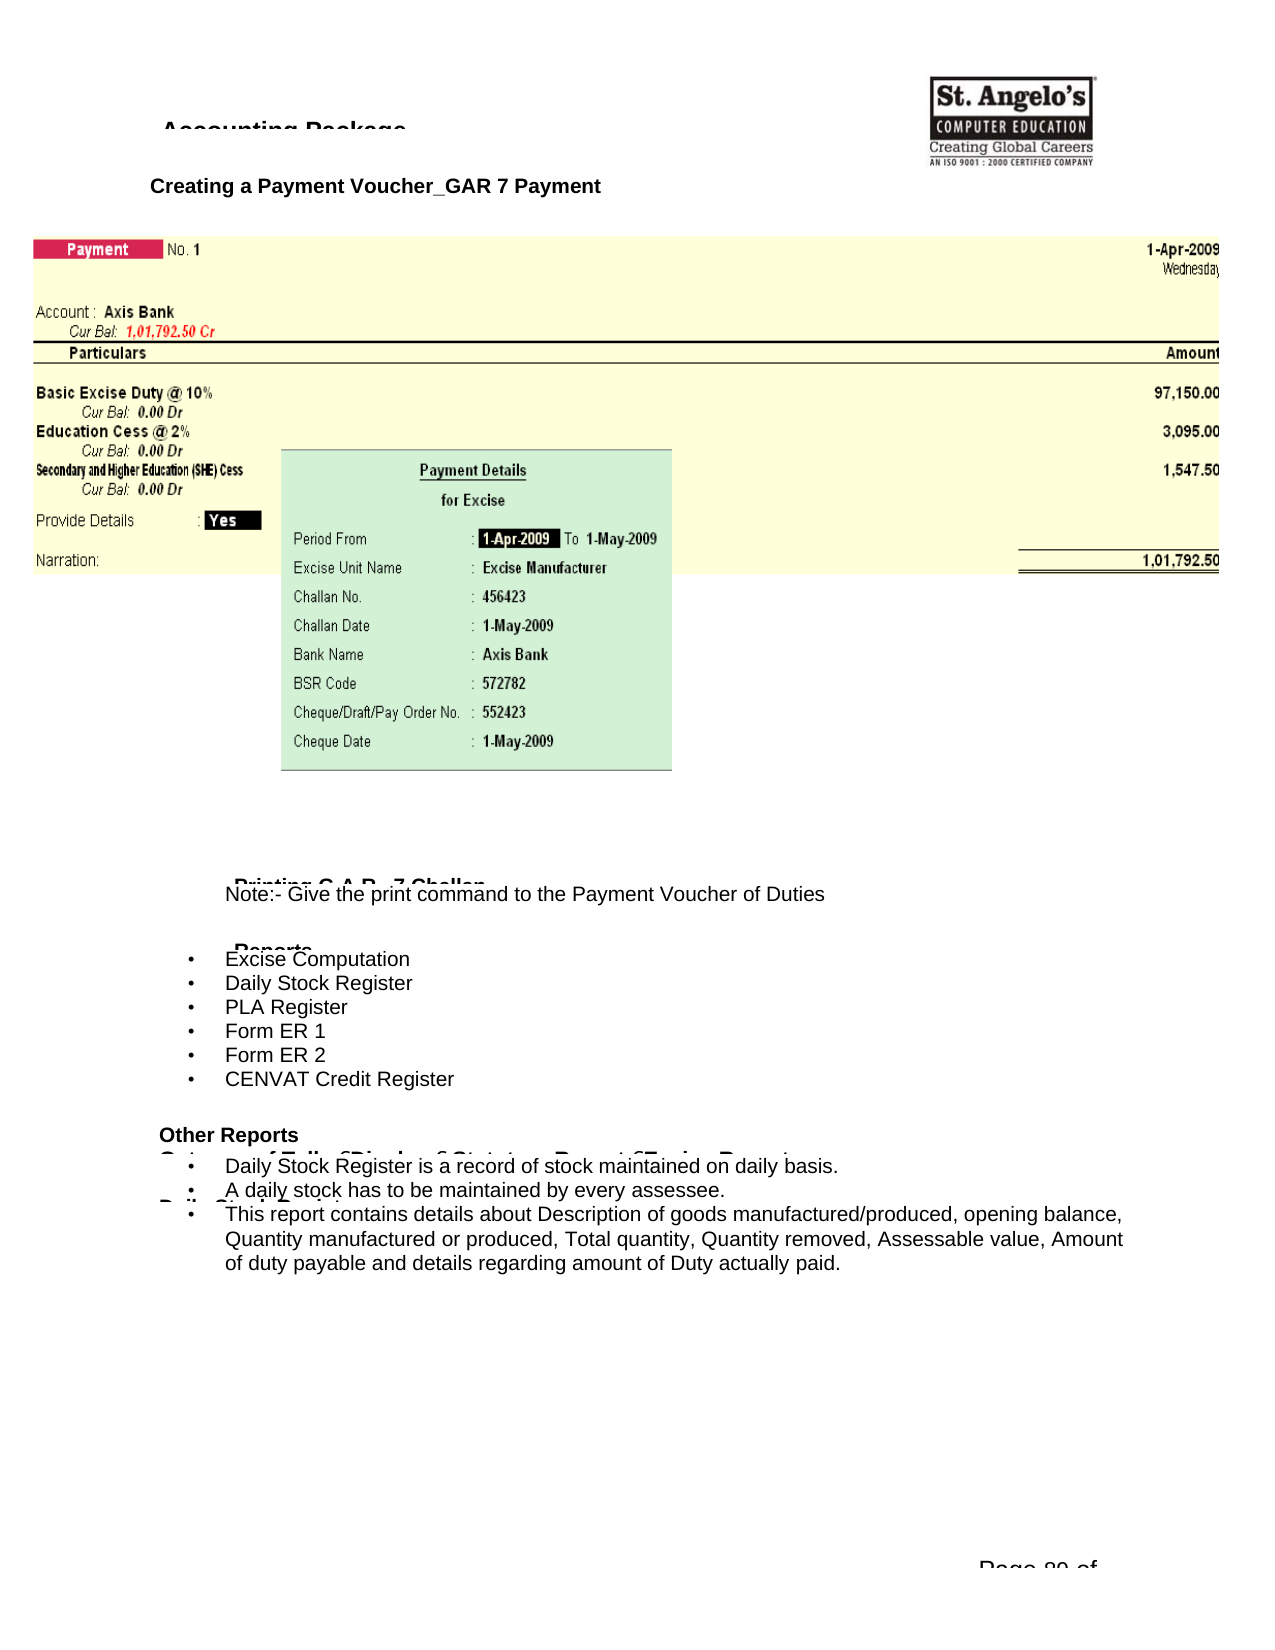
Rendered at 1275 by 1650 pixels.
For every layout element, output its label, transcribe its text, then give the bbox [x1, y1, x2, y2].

text Note:- Give the print command to the Payment Voucher of Duties [225, 882, 1264, 906]
list CENVAT Credit Register [187, 1067, 1264, 1091]
list Form ER 1 [187, 1019, 1264, 1043]
subtitle Creating a Payment Voucher_GAR 7 Payment [150, 174, 1264, 198]
list Daily Stock Register [187, 971, 1264, 995]
list PLA Register [187, 995, 1264, 1019]
picture [33, 236, 1219, 771]
list Daily Stock Register is a record of stock maintained on daily basis. [187, 1154, 1264, 1178]
list This report contains details about Description of goods manufactured/produced, opening balance, Quantity manufactured or produced, Total quantity, Quantity removed, Assessable value, Amount of duty payable and details regarding amount of Duty actually paid. [187, 1202, 1124, 1274]
list Excise Computation [187, 947, 1264, 971]
picture [925, 75, 1098, 168]
list A daily stock has to be maintained by every assessee. [187, 1178, 1264, 1202]
list Form ER 2 [187, 1043, 1264, 1067]
